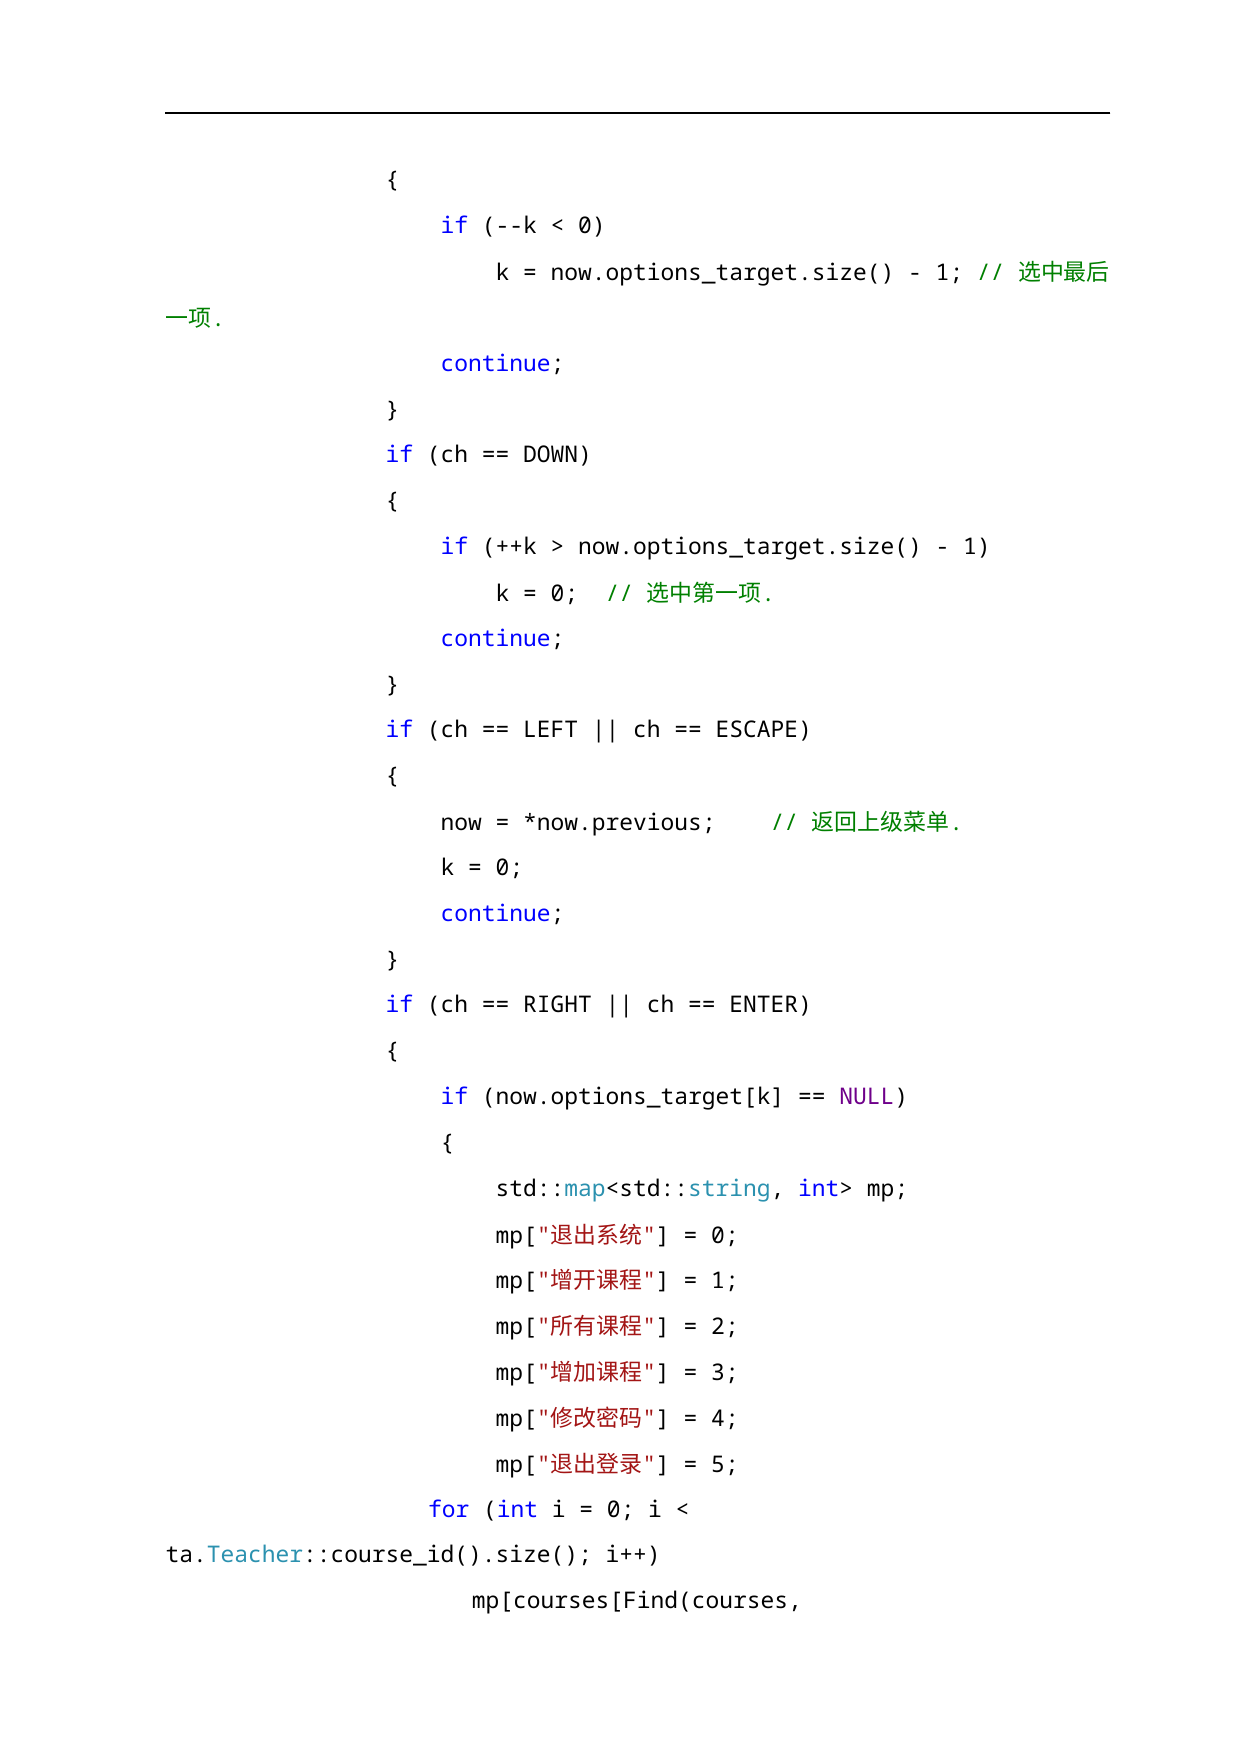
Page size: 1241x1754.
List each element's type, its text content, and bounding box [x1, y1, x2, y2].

text continue; [165, 339, 1110, 385]
text { [165, 1119, 1110, 1164]
text std::map<std::string, int> mp; [165, 1164, 1110, 1210]
text mp["增加课程"] = 3; [165, 1348, 1110, 1394]
text mp["所有课程"] = 2; [165, 1302, 1110, 1348]
text if (ch == LEFT || ch == ESCAPE) [165, 706, 1110, 752]
text k = 0; [165, 844, 1110, 889]
text k = 0; // 选中第一项. [165, 569, 1110, 614]
text { [165, 1027, 1110, 1073]
text if (--k < 0) [165, 202, 1110, 248]
text if (ch == RIGHT || ch == ENTER) [165, 981, 1110, 1027]
text mp["退出登录"] = 5; [165, 1439, 1110, 1485]
text continue; [165, 889, 1110, 935]
text { [165, 156, 1110, 202]
text if (now.options_target[k] == NULL) [165, 1073, 1110, 1119]
text } [165, 385, 1110, 431]
text k = now.options_target.size() - 1; // 选中最后一项. [165, 248, 1110, 339]
text for (int i = 0; i < ta.Teacher::course_id().size(); i++) [165, 1485, 1110, 1577]
text mp["修改密码"] = 4; [165, 1394, 1110, 1439]
text mp["退出系统"] = 0; [165, 1210, 1110, 1256]
text if (++k > now.options_target.size() - 1) [165, 523, 1110, 569]
text } [165, 660, 1110, 706]
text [165, 1577, 1110, 1623]
text { [165, 752, 1110, 798]
text now = *now.previous; // 返回上级菜单. [165, 798, 1110, 844]
text } [165, 935, 1110, 981]
text { [165, 477, 1110, 523]
text continue; [165, 614, 1110, 660]
text if (ch == DOWN) [165, 431, 1110, 477]
text mp["增开课程"] = 1; [165, 1256, 1110, 1302]
